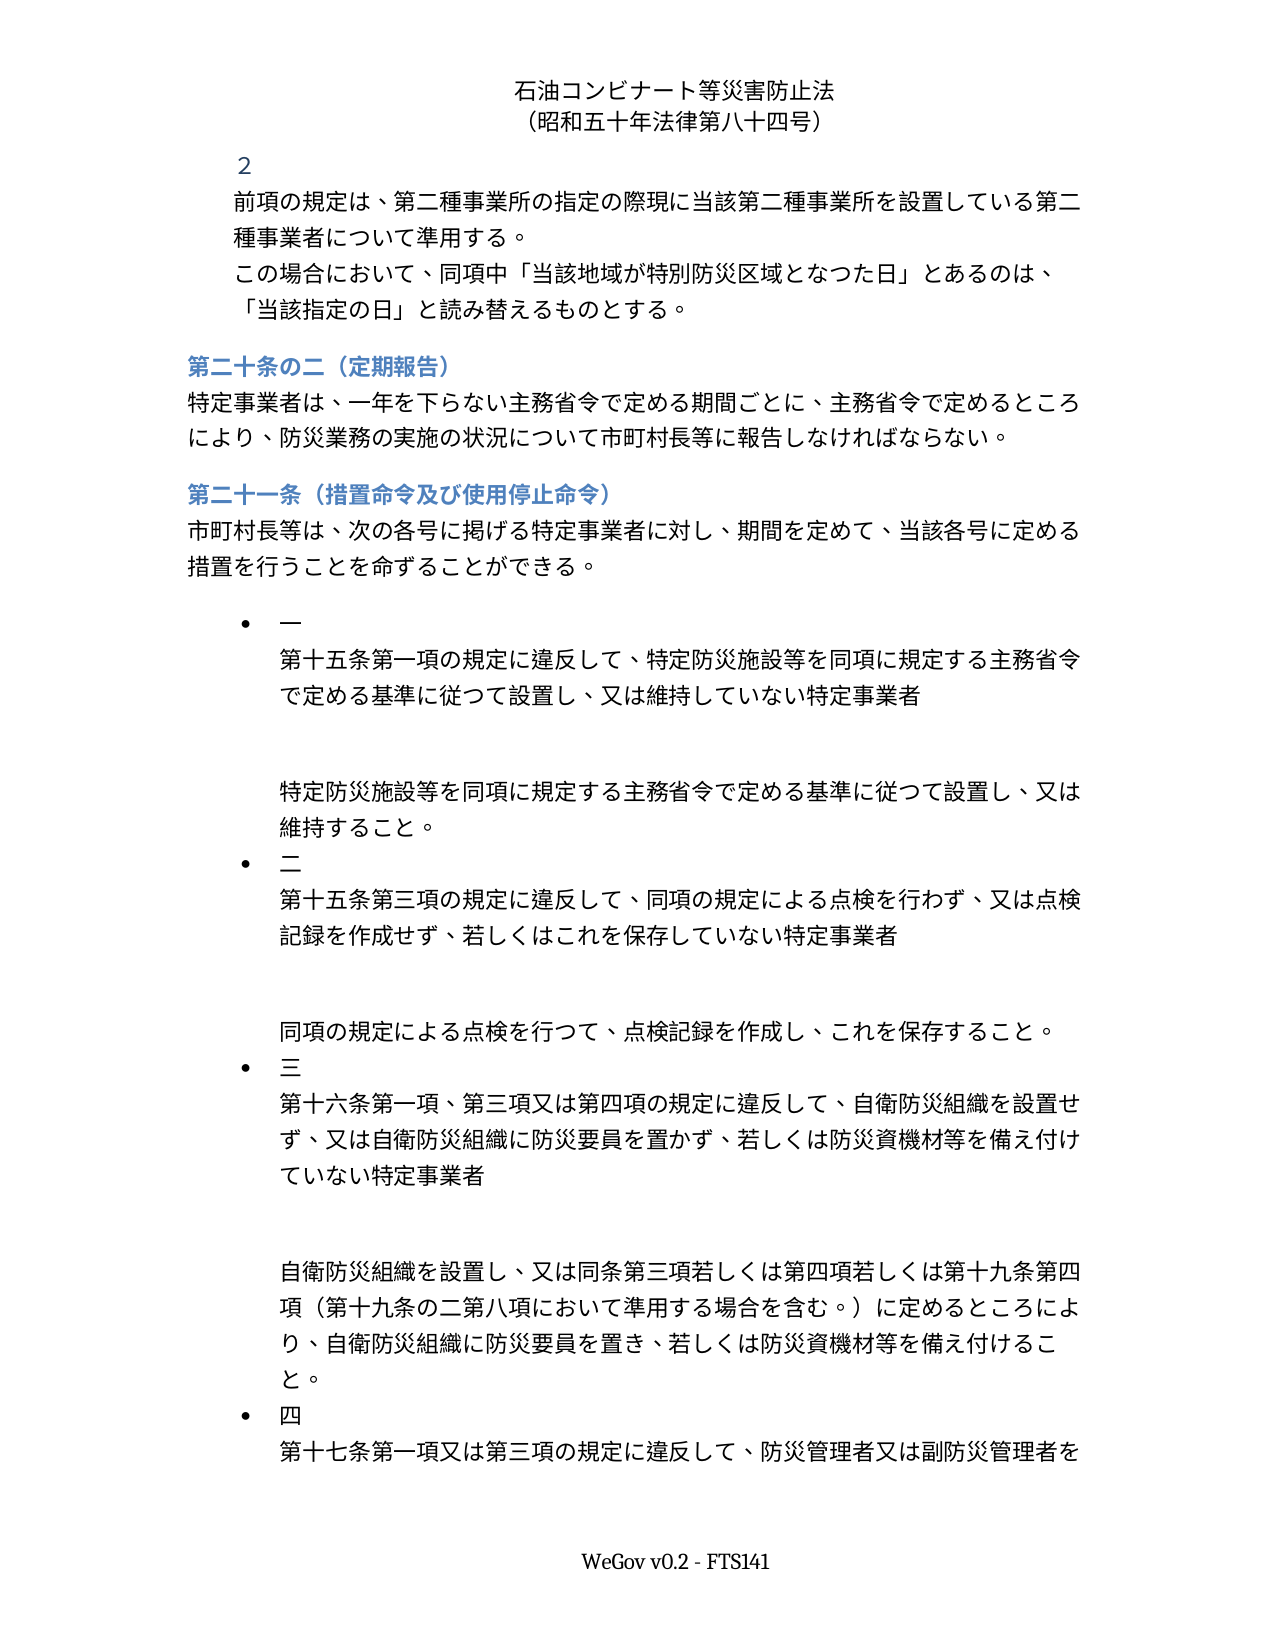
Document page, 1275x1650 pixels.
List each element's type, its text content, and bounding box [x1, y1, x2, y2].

subtitle 第二十条の二（定期報告） [187, 351, 1087, 382]
text 市町村長等は、次の各号に掲げる特定事業者に対し、期間を定めて、当該各号に定める措置を行うことを命ずることができる。 [187, 515, 1087, 582]
list 一 第十五条第一項の規定に違反して、特定防災施設等を同項に規定する主務省令で定める基準に従つて設置し、又は維持していない特定事業者 特定防災施設等を同項に規定する主務省令で定める基準に従つて設置し、又は維持すること。 [242, 608, 1087, 843]
list 二 第十五条第三項の規定に違反して、同項の規定による点検を行わず、又は点検記録を作成せず、若しくはこれを保存していない特定事業者 同項の規定による点検を行つて、点検記録を作成し、これを保存すること。 [242, 848, 1087, 1047]
text 特定事業者は、一年を下らない主務省令で定める期間ごとに、主務省令で定めるところにより、防災業務の実施の状況について市町村長等に報告しなければならない。 [187, 386, 1087, 454]
subtitle ２ [233, 150, 1087, 181]
text 前項の規定は、第二種事業所の指定の際現に当該第二種事業所を設置している第二種事業者について準用する。 この場合において、同項中「当該地域が特別防災区域となつた日」とあるのは、「当該指定の日」と読み替えるものとする。 [233, 186, 1087, 325]
list 四 第十七条第一項又は第三項の規定に違反して、防災管理者又は副防災管理者を選任していない特定事業者 防災管理者又は副防災管理者を選任すること。 [242, 1400, 1087, 1467]
list 三 第十六条第一項、第三項又は第四項の規定に違反して、自衛防災組織を設置せず、又は自衛防災組織に防災要員を置かず、若しくは防災資機材等を備え付けていない特定事業者 自衛防災組織を設置し、又は同条第三項若しくは第四項若しくは第十九条第四項（第十九条の二第八項において準用する場合を含む。）に定めるところにより、自衛防災組織に防災要員を置き、若しくは防災資機材等を備え付けること。 [242, 1052, 1087, 1395]
subtitle 第二十一条（措置命令及び使用停止命令） [187, 479, 1087, 510]
